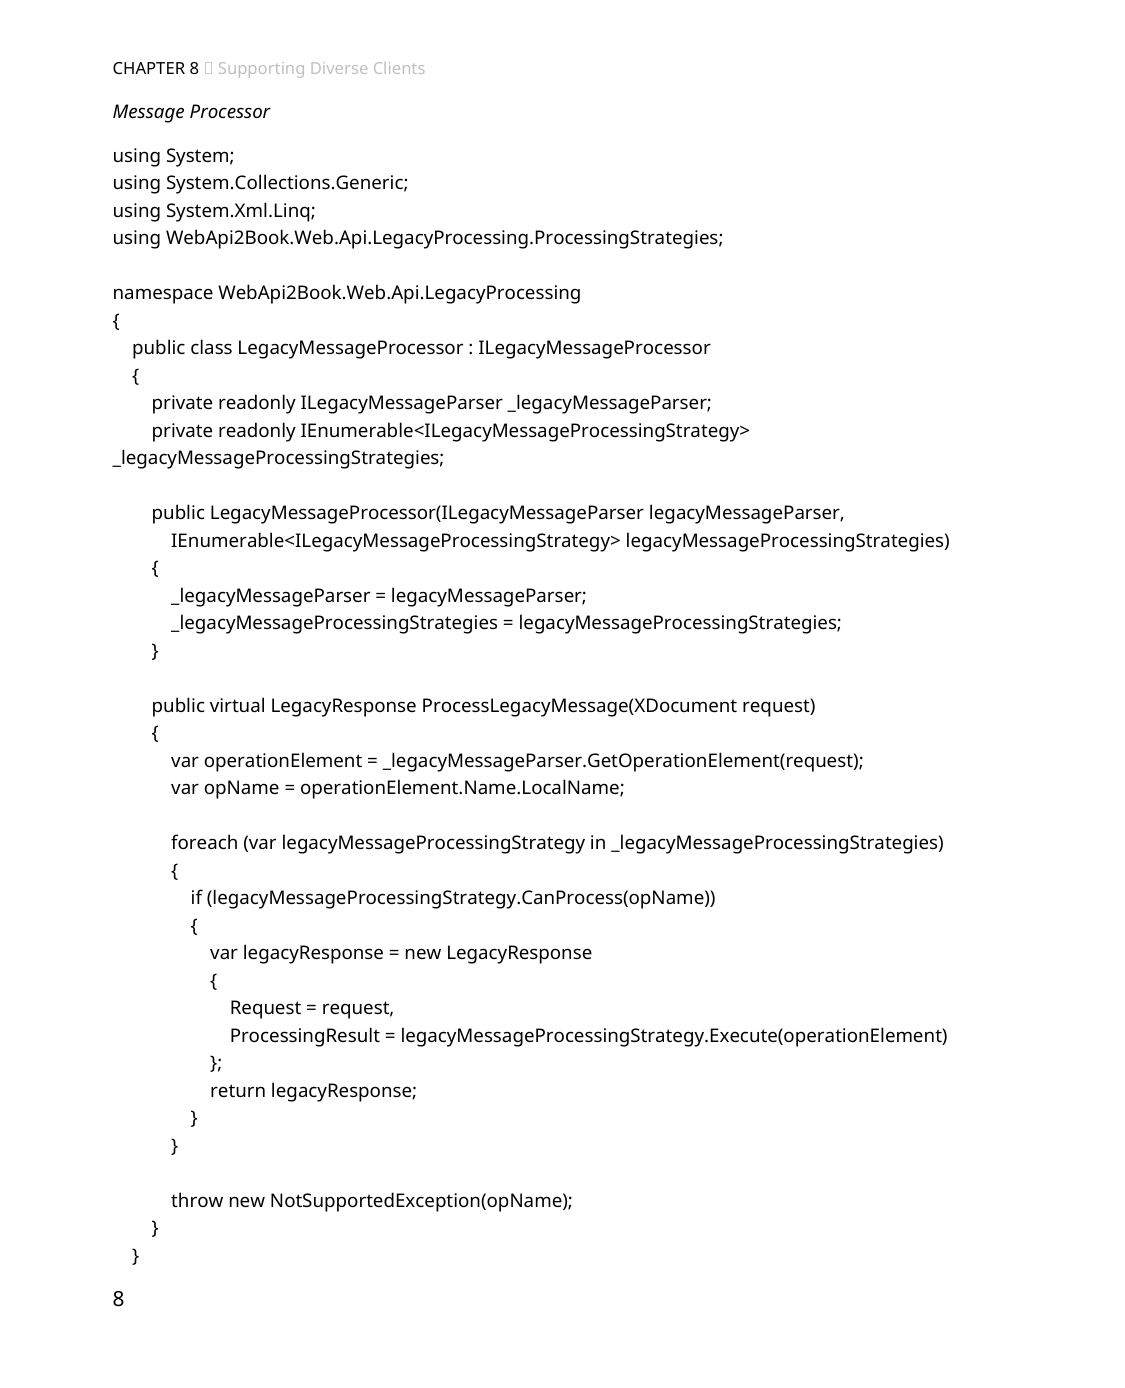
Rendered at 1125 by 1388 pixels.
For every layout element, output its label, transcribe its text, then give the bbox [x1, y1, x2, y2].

text IEnumerable<ILegacyMessageProcessingStrategy> legacyMessageProcessingStrategies) [112, 527, 1012, 553]
text using WebApi2Book.Web.Api.LegacyProcessing.ProcessingStrategies; [112, 224, 1012, 250]
text Request = request, [112, 994, 1012, 1020]
text var operationElement = _legacyMessageParser.GetOperationElement(request); [112, 747, 1012, 773]
text { [112, 554, 1012, 580]
text } [112, 1104, 1012, 1130]
text } [112, 637, 1012, 663]
text _legacyMessageParser = legacyMessageParser; [112, 582, 1012, 608]
text using System.Xml.Linq; [112, 197, 1012, 223]
text } [112, 1242, 1012, 1268]
text ProcessingResult = legacyMessageProcessingStrategy.Execute(operationElement) [112, 1022, 1012, 1048]
text private readonly IEnumerable<ILegacyMessageProcessingStrategy> _legacyMessageProcessingStrategies; [112, 417, 1012, 470]
text using System.Collections.Generic; [112, 169, 1012, 195]
text public LegacyMessageProcessor(ILegacyMessageParser legacyMessageParser, [112, 499, 1012, 525]
text } [112, 1214, 1012, 1240]
text { [112, 857, 1012, 883]
text public class LegacyMessageProcessor : ILegacyMessageProcessor [112, 334, 1012, 360]
text } [112, 1132, 1012, 1158]
text }; [112, 1049, 1012, 1075]
text Message Processor [112, 98, 1012, 123]
text private readonly ILegacyMessageParser _legacyMessageParser; [112, 389, 1012, 415]
text throw new NotSupportedException(opName); [112, 1187, 1012, 1213]
text return legacyResponse; [112, 1077, 1012, 1103]
text var opName = operationElement.Name.LocalName; [112, 774, 1012, 800]
text foreach (var legacyMessageProcessingStrategy in _legacyMessageProcessingStrategies) [112, 829, 1012, 855]
text { [112, 967, 1012, 993]
text if (legacyMessageProcessingStrategy.CanProcess(opName)) [112, 884, 1012, 910]
text { [112, 362, 1012, 388]
text using System; [112, 142, 1012, 168]
text public virtual LegacyResponse ProcessLegacyMessage(XDocument request) [112, 692, 1012, 718]
text { [112, 307, 1012, 333]
text _legacyMessageProcessingStrategies = legacyMessageProcessingStrategies; [112, 609, 1012, 635]
text namespace WebApi2Book.Web.Api.LegacyProcessing [112, 279, 1012, 305]
text { [112, 719, 1012, 745]
text { [112, 912, 1012, 938]
text var legacyResponse = new LegacyResponse [112, 939, 1012, 965]
